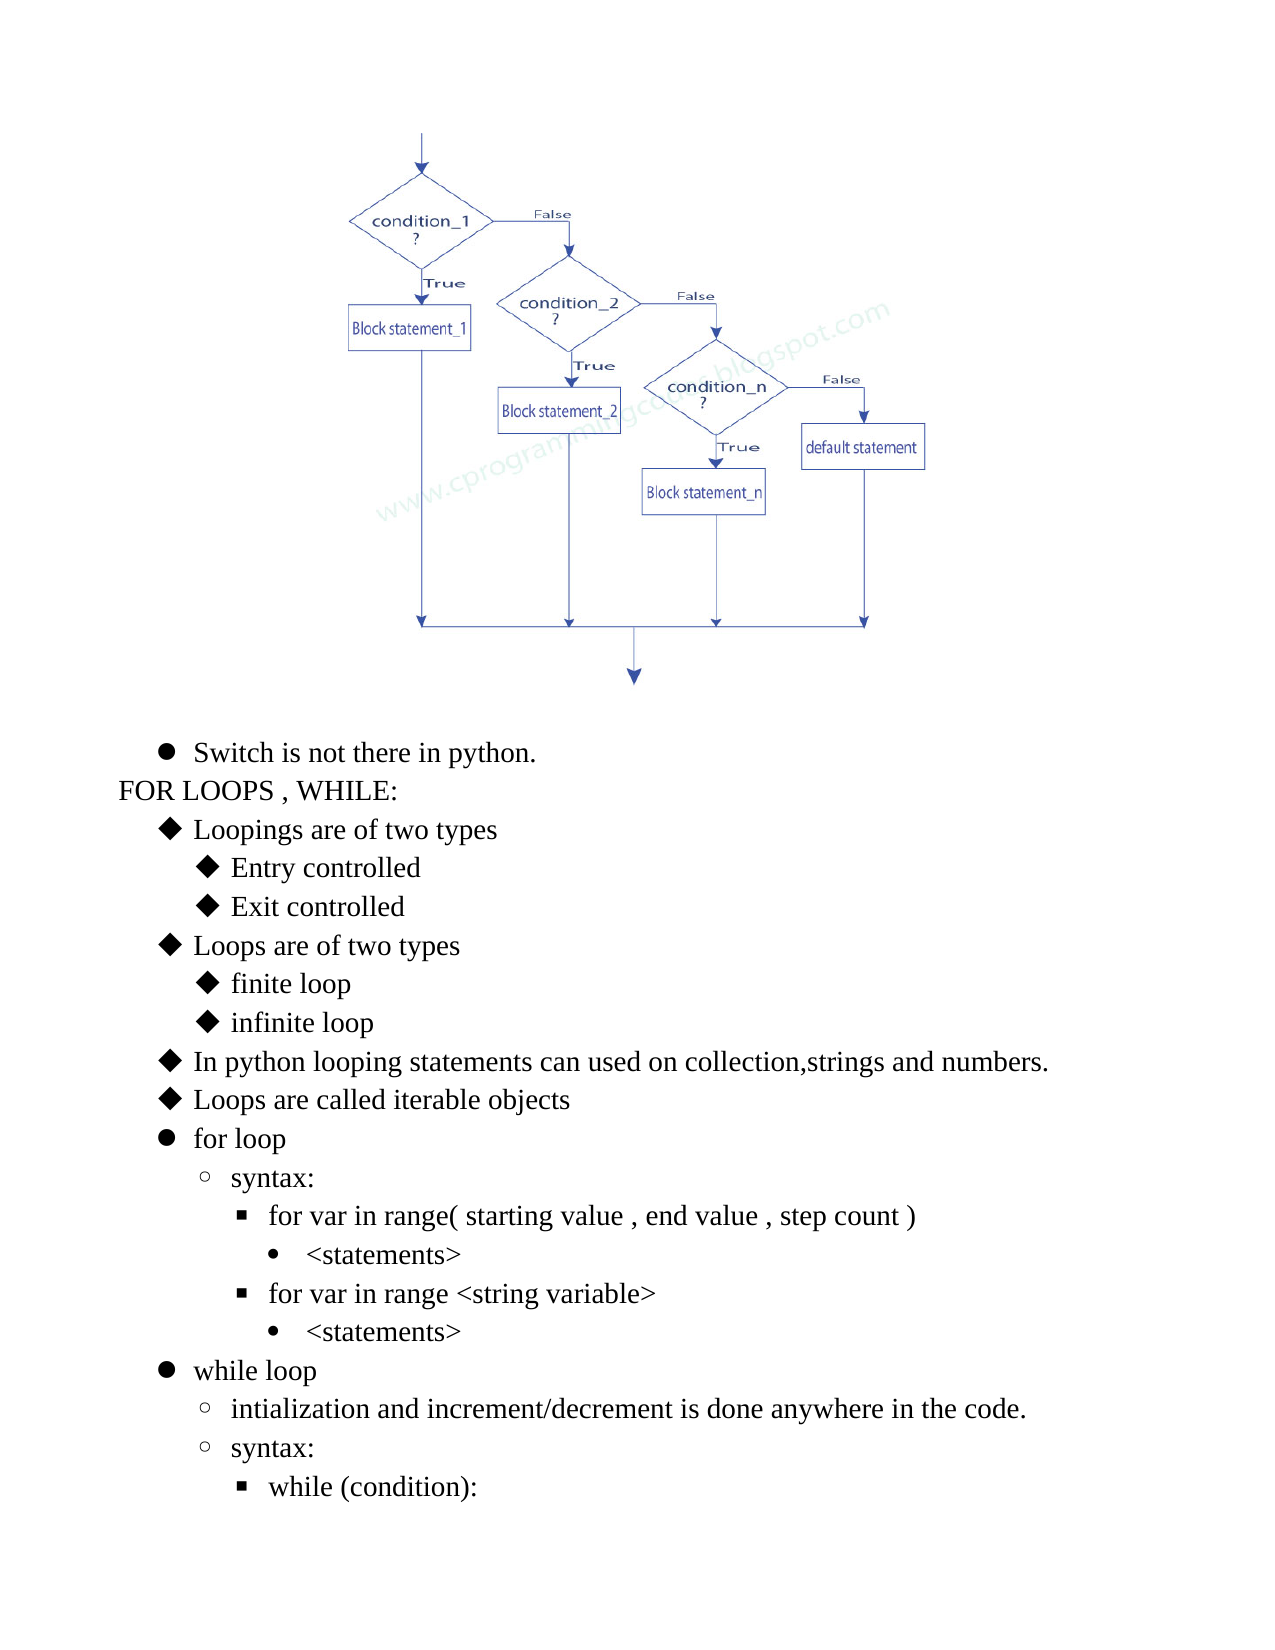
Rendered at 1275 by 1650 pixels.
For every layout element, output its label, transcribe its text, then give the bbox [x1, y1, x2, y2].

list infinite loop [193, 1005, 1157, 1039]
list <statements> [268, 1314, 1157, 1348]
text FOR LOOPS , WHILE: [118, 773, 1157, 807]
list syntax: [193, 1160, 1157, 1193]
list while (condition): [231, 1469, 1157, 1503]
list while loop [156, 1353, 1157, 1387]
list syntax: [193, 1430, 1157, 1464]
list Loops are called iterable objects [156, 1082, 1157, 1116]
list Entry controlled [193, 851, 1157, 884]
picture [333, 118, 942, 698]
list Switch is not there in python. [156, 735, 1157, 768]
list finite loop [193, 967, 1157, 1000]
list for var in range( starting value , end value , step count ) [231, 1198, 1157, 1232]
list Loopings are of two types [156, 812, 1157, 846]
list Loops are of two types [156, 928, 1157, 962]
list Exit controlled [193, 889, 1157, 923]
list for loop [156, 1121, 1157, 1155]
list In python looping statements can used on collection,strings and numbers. [156, 1044, 1157, 1077]
list <statements> [268, 1237, 1157, 1271]
list intialization and increment/decrement is done anywhere in the code. [193, 1392, 1157, 1425]
list for var in range <string variable> [231, 1276, 1157, 1309]
